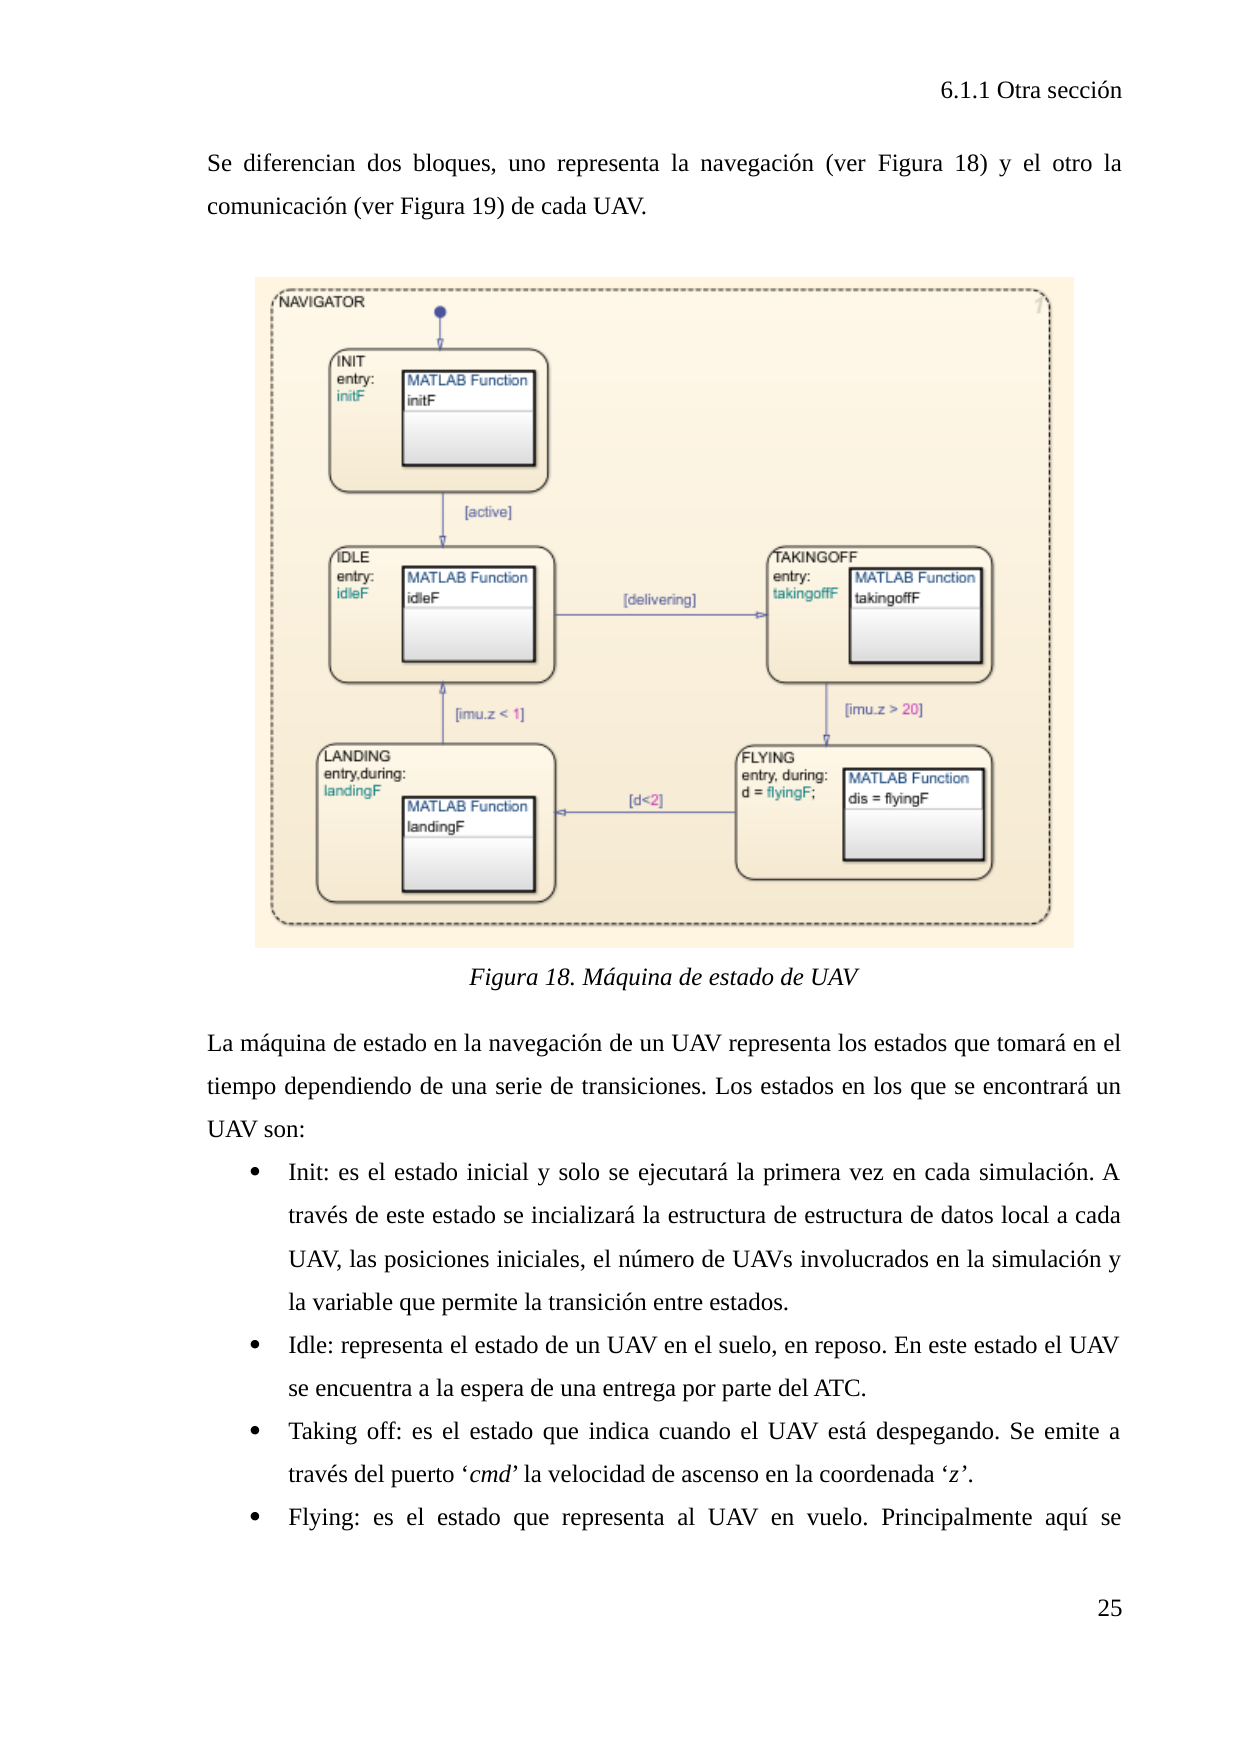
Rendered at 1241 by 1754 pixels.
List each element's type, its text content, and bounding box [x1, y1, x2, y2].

text La máquina de estado en la navegación de un UAV representa los estados que tomará en el tiempo dependiendo de una serie de transiciones. Los estados en los que se encontrará un UAV son: [207, 1028, 1122, 1143]
picture [255, 277, 1074, 948]
text Se diferencian dos bloques, uno representa la navegación (ver Figura 13) y el otro la comunicación (ver Figura 14) de cada UAV. [207, 148, 1122, 219]
list Idle: representa el estado de un UAV en el suelo, en reposo. En este estado el UAV se encuentra a la espera de una entrega por parte del ATC. [251, 1330, 1122, 1402]
text Máquina de estado de UAV [207, 962, 1122, 991]
list Flying: es el estado que representa al UAV en vuelo. Principalmente aquí se establece a través del puerto ‘cmd’ la velocidad deseada. [251, 1502, 1122, 1531]
list Init: es el estado inicial y solo se ejecutará la primera vez en cada simulación. A través de este estado se incializará la estructura de estructura de datos local a cada UAV, las posiciones iniciales, el número de UAVs involucrados en la simulación y la variable que permite la transición entre estados. [251, 1157, 1122, 1316]
list Taking off: es el estado que indica cuando el UAV está despegando. Se emite a través del puerto ‘cmd’ la velocidad de ascenso en la coordenada ‘z’. [251, 1416, 1122, 1488]
